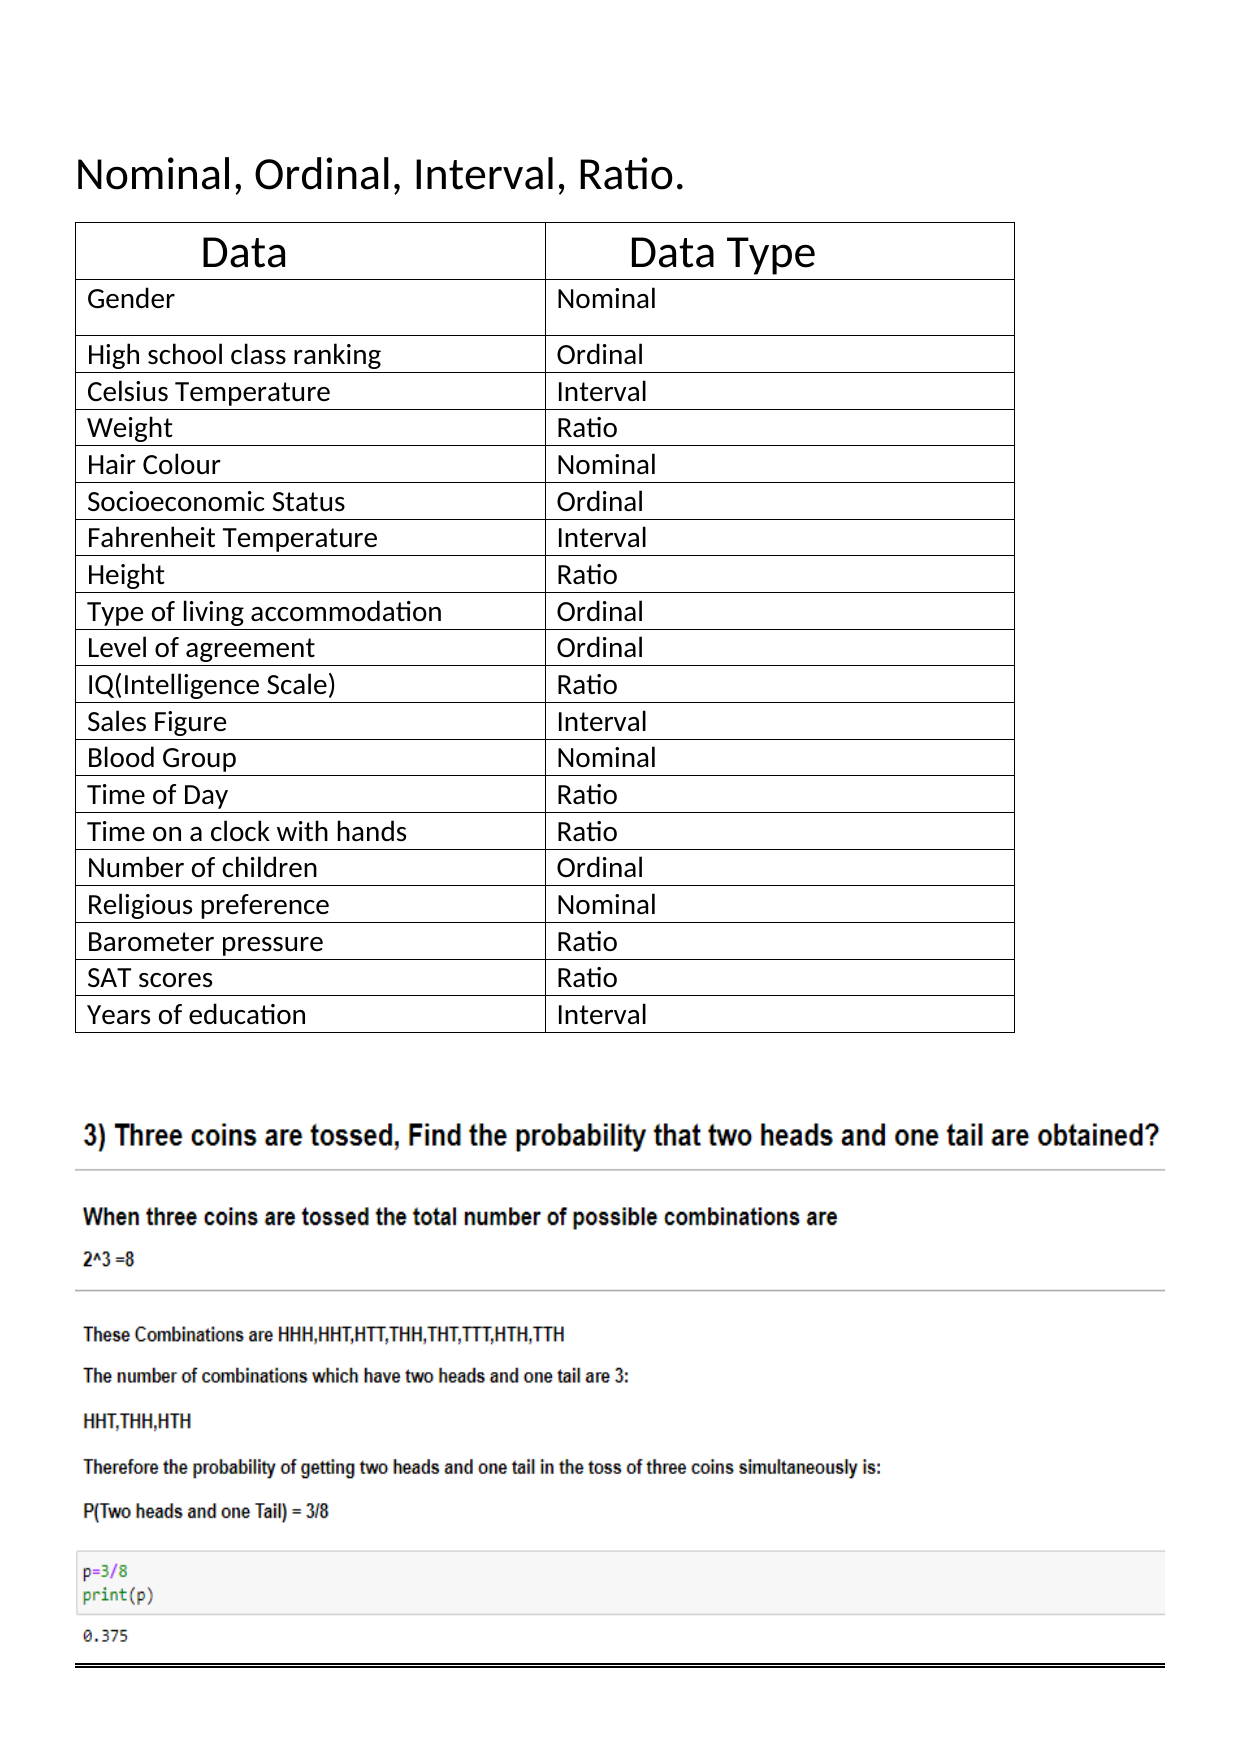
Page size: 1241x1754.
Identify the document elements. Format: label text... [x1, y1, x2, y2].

table_cell Ordinal [546, 593, 1014, 628]
table_cell Gender [76, 280, 545, 335]
table_cell Type of living accommodation [76, 593, 545, 628]
table_cell Weight [76, 410, 545, 445]
table_cell Interval [546, 373, 1014, 408]
table_cell IQ(Intelligence Scale) [76, 666, 545, 702]
table_cell Nominal [546, 886, 1014, 922]
table_cell Time of Day [76, 776, 545, 812]
table_cell Hair Colour [76, 446, 545, 482]
table_cell Fahrenheit Temperature [76, 520, 545, 555]
table_cell SAT scores [76, 960, 545, 995]
table_cell High school class ranking [76, 336, 545, 372]
table_cell Ratio [546, 666, 1014, 702]
table_header Data [76, 223, 545, 279]
table_cell Level of agreement [76, 630, 545, 665]
table_cell Ordinal [546, 483, 1014, 518]
table_cell Blood Group [76, 740, 545, 775]
table_cell Ordinal [546, 630, 1014, 665]
table_cell Nominal [546, 280, 1014, 335]
table_cell Interval [546, 703, 1014, 738]
table_cell Interval [546, 520, 1014, 555]
table_cell Ratio [546, 556, 1014, 592]
table_cell Celsius Temperature [76, 373, 545, 408]
table_cell Years of education [76, 996, 545, 1032]
table_cell Time on a clock with hands [76, 813, 545, 848]
table_cell Interval [546, 996, 1014, 1032]
table_cell Ordinal [546, 336, 1014, 372]
table_cell Nominal [546, 446, 1014, 482]
table_cell Ordinal [546, 850, 1014, 885]
table_cell Socioeconomic Status [76, 483, 545, 518]
table_cell Height [76, 556, 545, 592]
table_cell Barometer pressure [76, 923, 545, 958]
text Nominal, Ordinal, Interval, Ratio. [75, 145, 1165, 201]
table_header Data Type [546, 223, 1014, 279]
table_cell Nominal [546, 740, 1014, 775]
table_cell Number of children [76, 850, 545, 885]
table_cell Ratio [546, 960, 1014, 995]
table_cell Ratio [546, 923, 1014, 958]
table_cell Religious preference [76, 886, 545, 922]
table_cell Ratio [546, 813, 1014, 848]
table_cell Ratio [546, 410, 1014, 445]
table_cell Sales Figure [76, 703, 545, 738]
table_cell Ratio [546, 776, 1014, 812]
